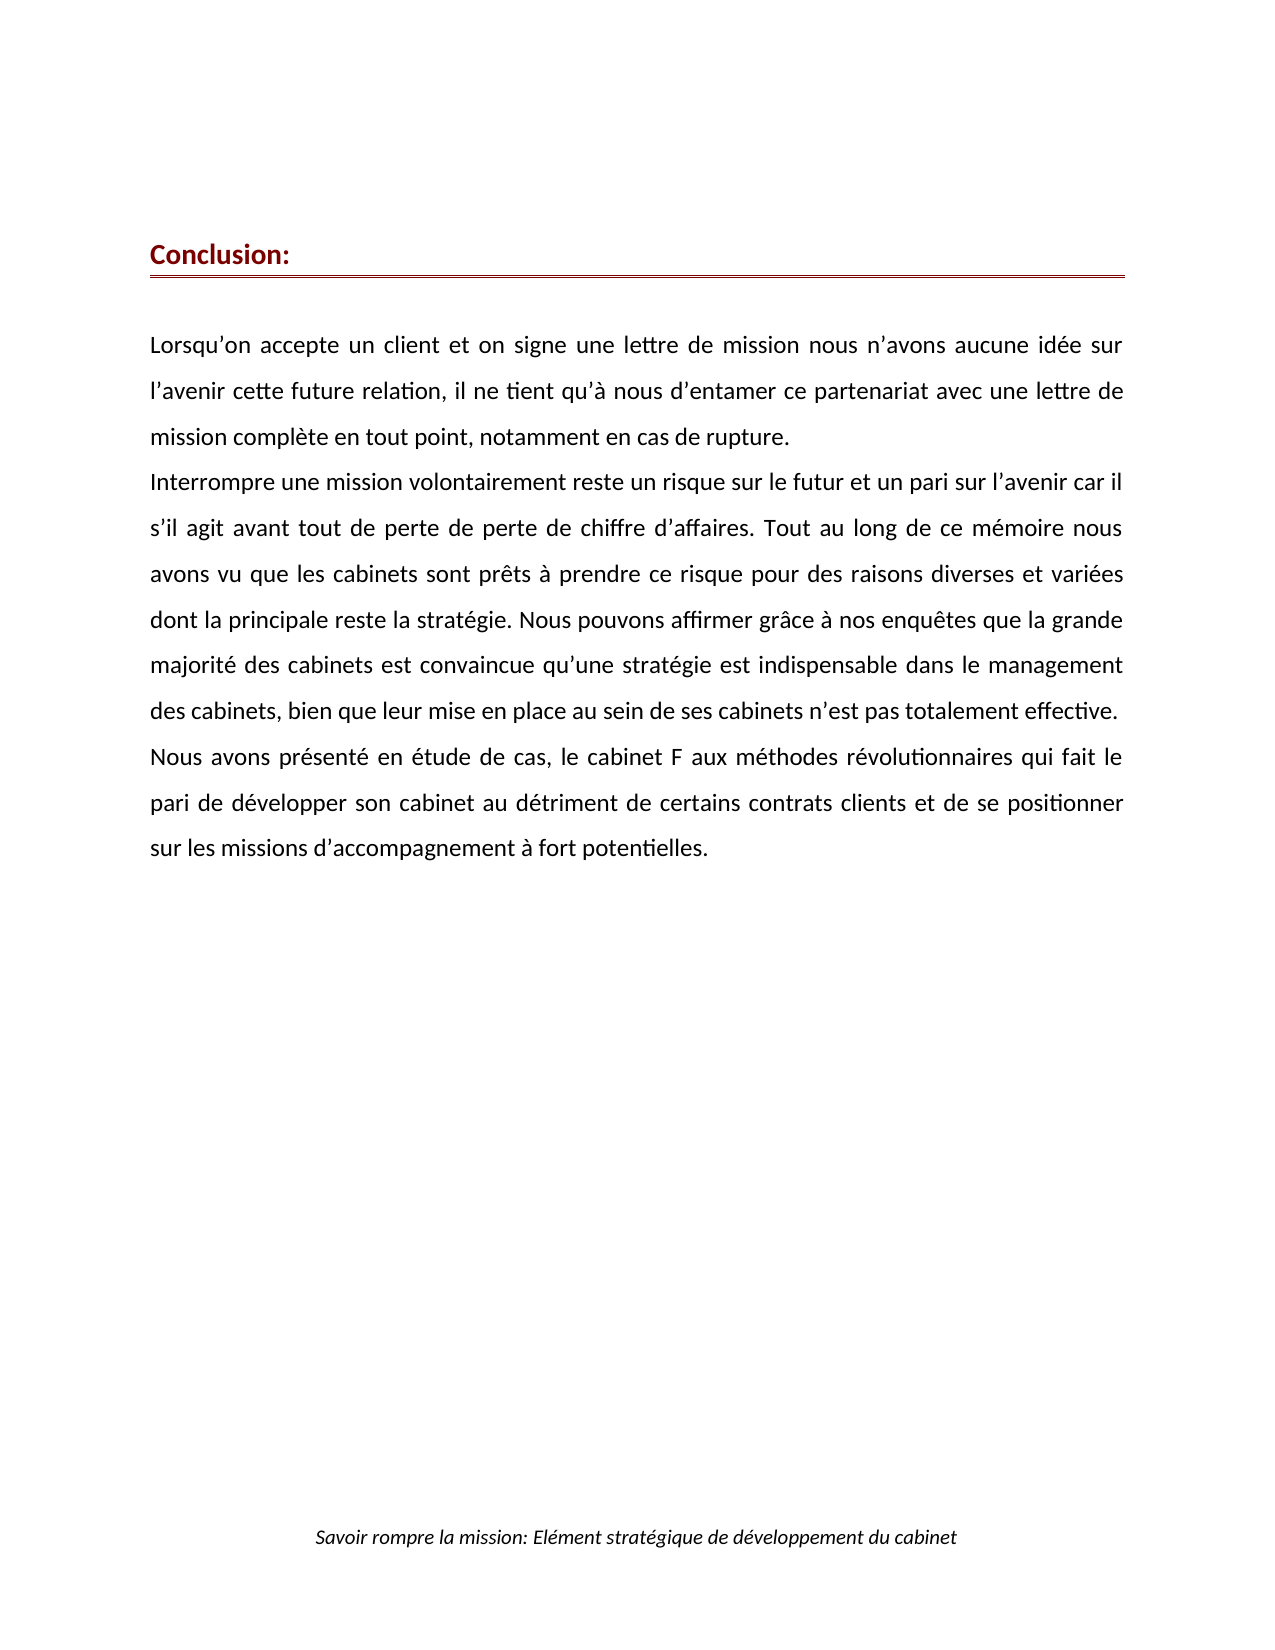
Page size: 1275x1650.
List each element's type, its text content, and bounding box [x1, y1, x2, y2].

list Lorsqu’on accepte un client et on signe une lettre de mission nous n’avons aucune idée sur l’avenir cette future relation, il ne tient qu’à nous d’entamer ce partenariat avec une lettre de mission complète en tout point, notamment en cas de rupture. [150, 324, 1125, 451]
list Nous avons présenté en étude de cas, le cabinet F aux méthodes révolutionnaires qui fait le pari de développer son cabinet au détriment de certains contrats clients et de se positionner sur les missions d’accompagnement à fort potentielles. [150, 736, 1125, 863]
subtitle Conclusion: [150, 236, 1125, 272]
list Interrompre une mission volontairement reste un risque sur le futur et un pari sur l’avenir car il s’il agit avant tout de perte de perte de chiffre d’affaires. Tout au long de ce mémoire nous avons vu que les cabinets sont prêts à prendre ce risque pour des raisons diverses et variées dont la principale reste la stratégie. Nous pouvons affirmer grâce à nos enquêtes que la grande majorité des cabinets est convaincue qu’une stratégie est indispensable dans le management des cabinets, bien que leur mise en place au sein de ses cabinets n’est pas totalement effective. [150, 461, 1125, 726]
